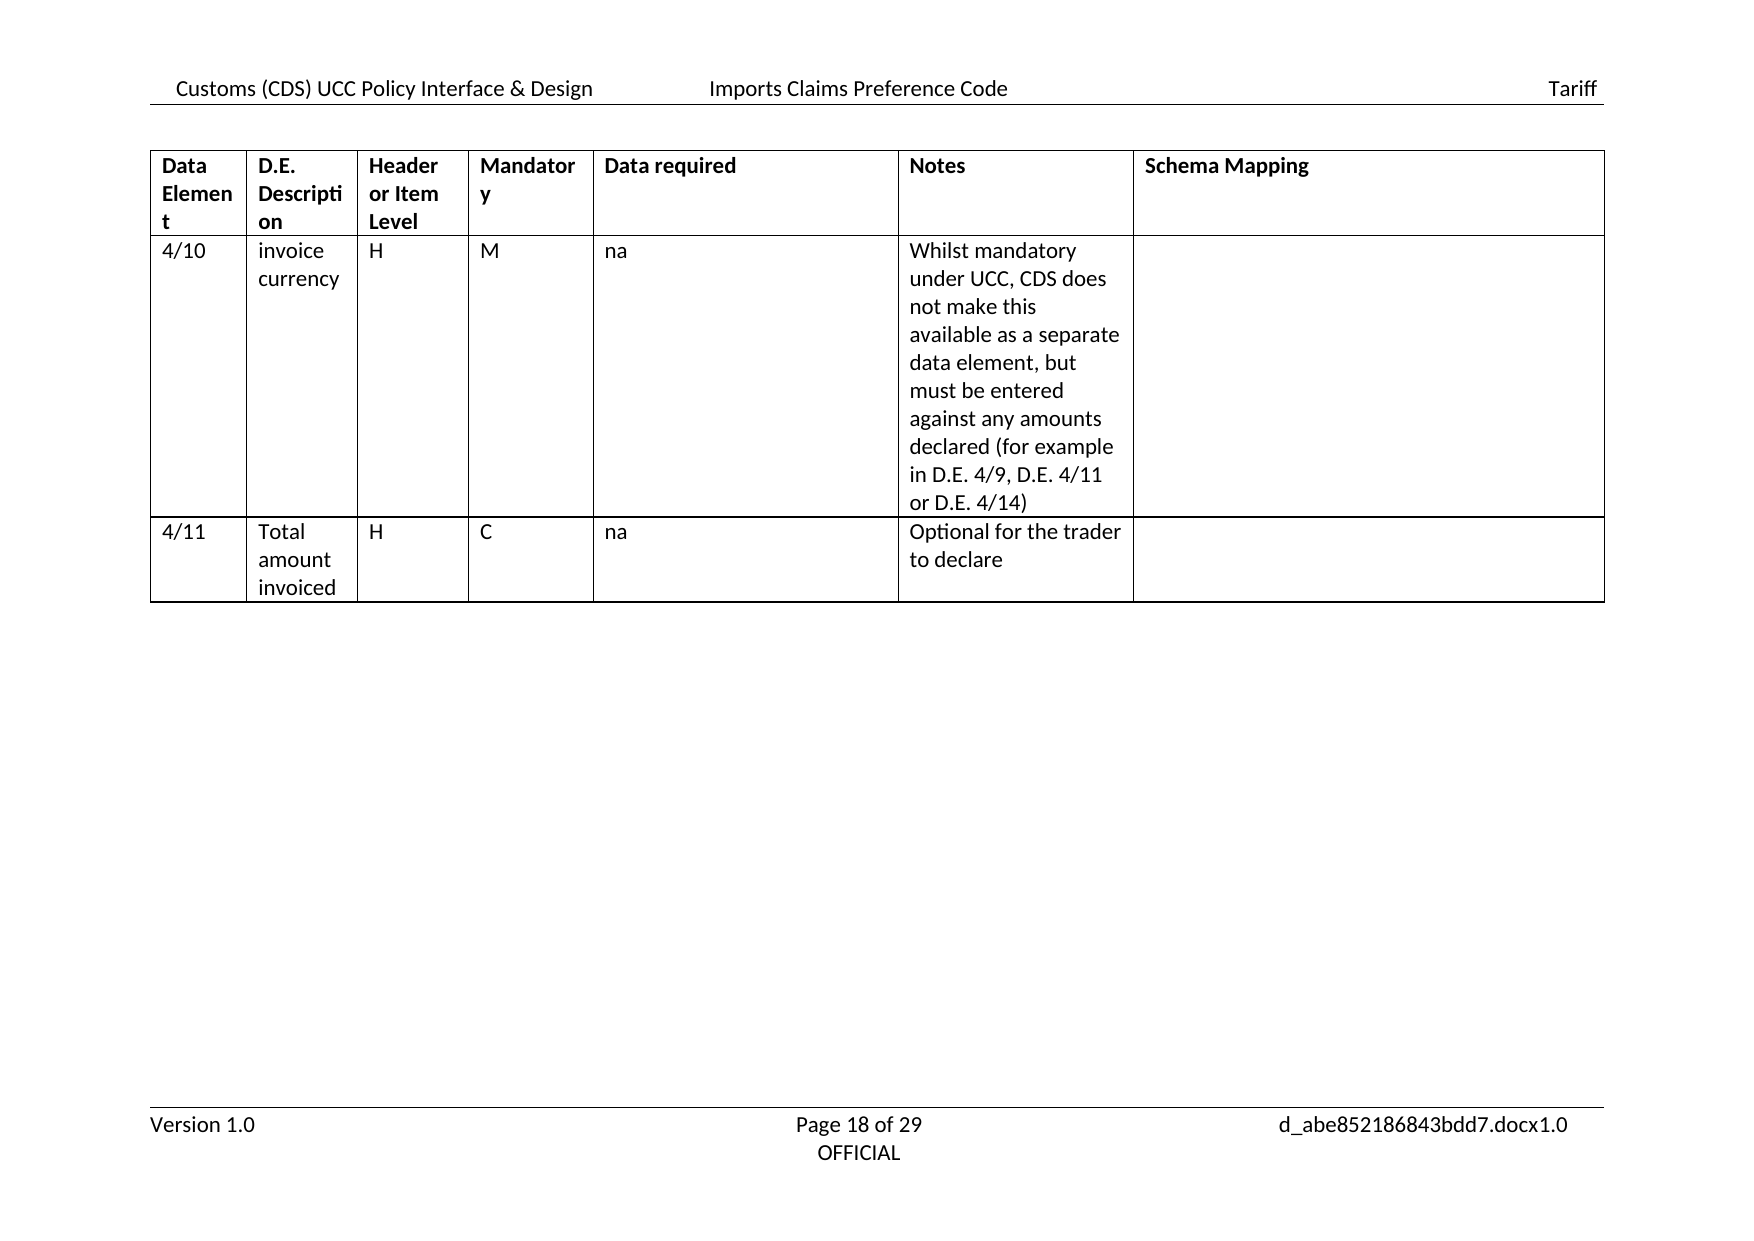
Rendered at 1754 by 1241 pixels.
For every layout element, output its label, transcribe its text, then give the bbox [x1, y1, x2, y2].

table_cell M [469, 236, 593, 516]
table_cell 4/10 [151, 236, 246, 516]
table_cell C [469, 518, 593, 601]
table_cell 4/11 [151, 518, 246, 601]
table_cell Total amount invoiced [247, 518, 357, 601]
table_cell Optional for the trader to declare [899, 518, 1133, 601]
table_cell na [594, 518, 898, 601]
table_header Mandatory [469, 151, 593, 235]
table_header Header or Item Level [358, 151, 468, 235]
table_header Data Element [151, 151, 246, 235]
table_cell na [594, 236, 898, 516]
table_cell [1134, 236, 1604, 516]
table_header Notes [899, 151, 1133, 235]
table_cell H [358, 236, 468, 516]
table_header Schema Mapping [1134, 151, 1604, 235]
table_cell Whilst mandatory under UCC, CDS does not make this available as a separate data element, but must be entered against any amounts declared (for example in D.E. 4/9, D.E. 4/11 or D.E. 4/14) [899, 236, 1133, 516]
table_cell H [358, 518, 468, 601]
table_cell invoice currency [247, 236, 357, 516]
table_header D.E. Description [247, 151, 357, 235]
table_header Data required [594, 151, 898, 235]
table_cell [1134, 518, 1604, 601]
